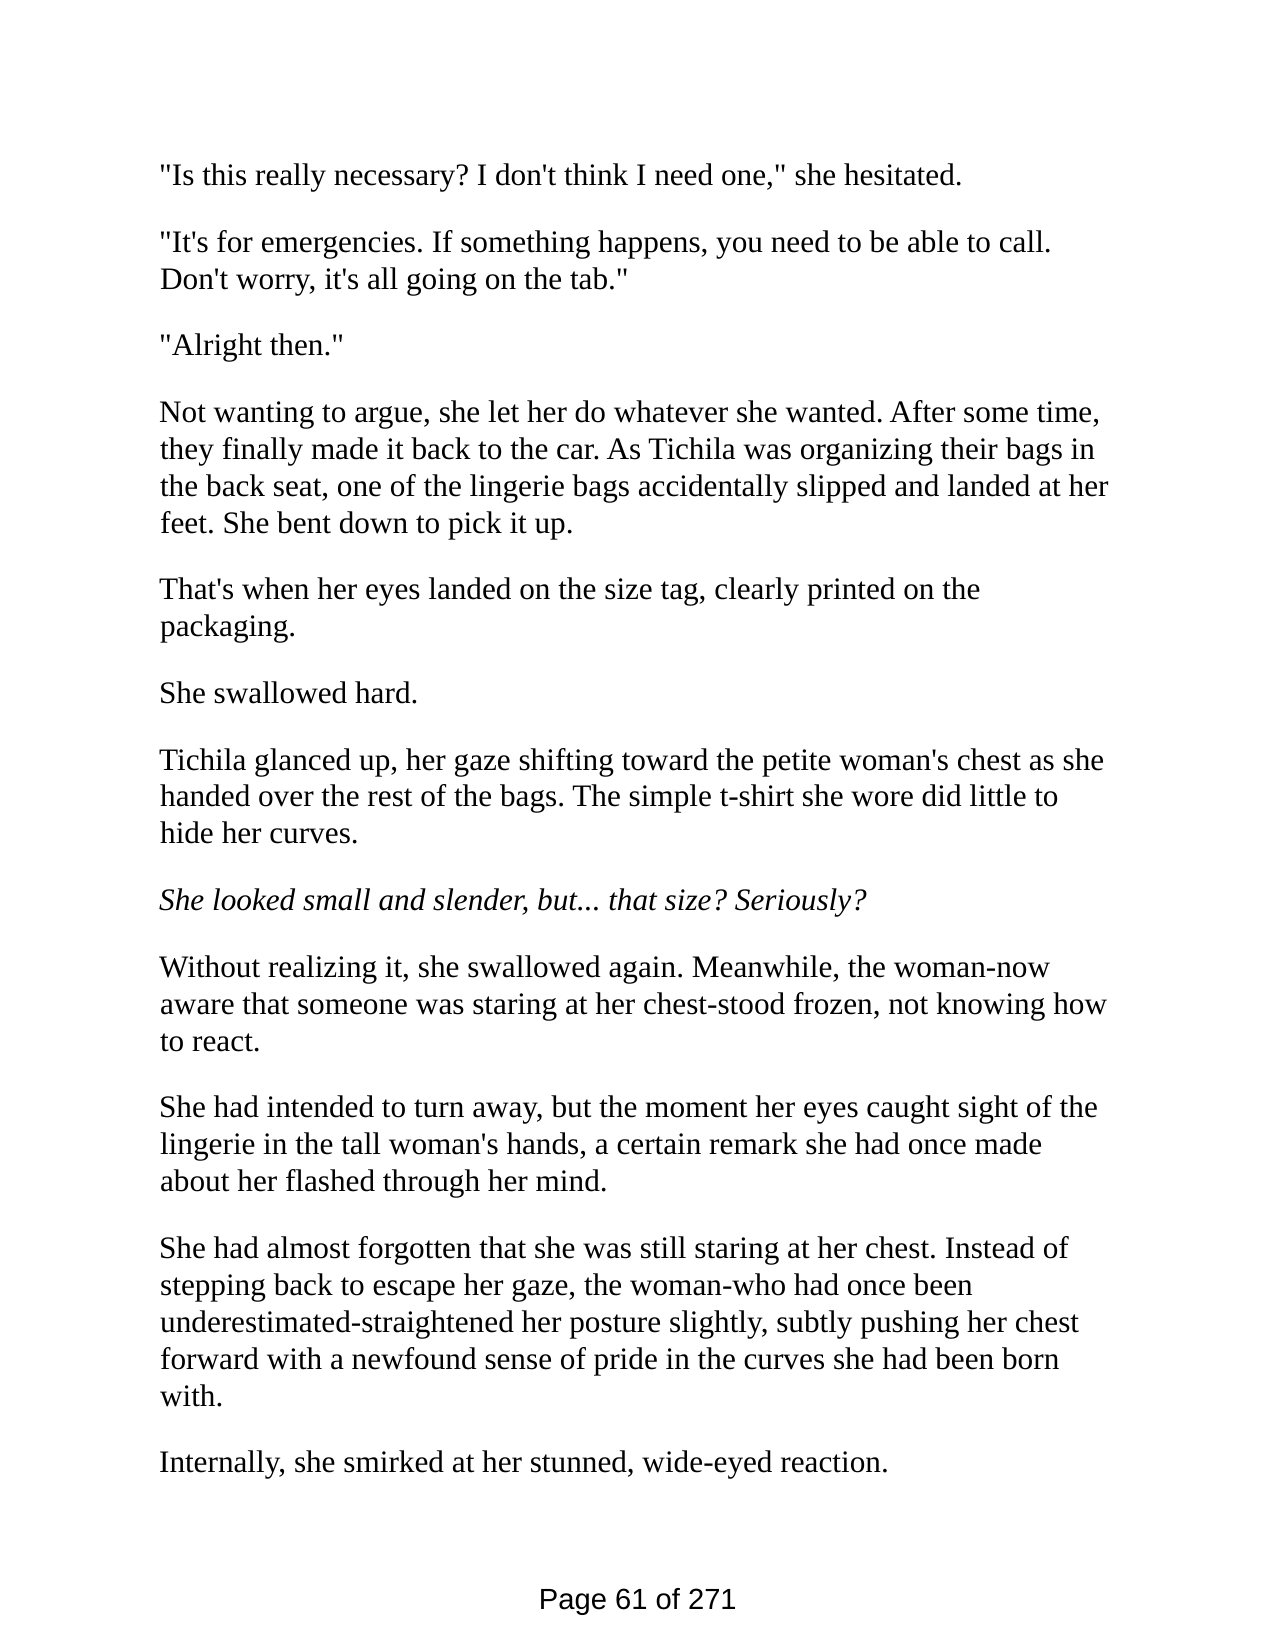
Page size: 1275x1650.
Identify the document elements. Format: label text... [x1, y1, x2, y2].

text She had almost forgotten that she was still staring at her chest. Instead of stepping back to escape her gaze, the woman-who had once been underestimated-straightened her posture slightly, subtly pushing her chest forward with a newfound sense of pride in the curves she had been born with. [159, 1229, 1113, 1413]
text She had intended to turn away, but the moment her eyes caught sight of the lingerie in the tall woman's hands, a certain remark she had once made about her flashed through her mind. [159, 1088, 1113, 1198]
text "It's for emergencies. If something happens, you need to be able to call. Don't worry, it's all going on the tab." [159, 223, 1113, 296]
text Tichila glanced up, her gaze shifting toward the petite woman's chest as she handed over the rest of the bags. The simple t-shirt she wore did little to hide her curves. [159, 741, 1113, 851]
text Not wanting to argue, she let her do whatever she wanted. After some time, they finally made it back to the car. As Tichila was organizing their bags in the back seat, one of the lingerie bags accidentally slipped and landed at her feet. She bent down to pick it up. [159, 393, 1113, 540]
text Without realizing it, she swallowed again. Meanwhile, the woman-now aware that someone was staring at her chest-stood frozen, not knowing how to react. [159, 948, 1113, 1058]
text That's when her eyes landed on the size tag, clearly printed on the packaging. [159, 571, 1113, 643]
text "Alright then." [159, 327, 1113, 362]
text "Is this really necessary? I don't think I need one," she hesitated. [160, 156, 1114, 192]
text Internally, she smirked at her stunned, wide-eyed reaction. [159, 1443, 1113, 1479]
text She looked small and slender, but... that size? Seriously? [159, 881, 1114, 917]
text She swallowed hard. [159, 674, 1113, 710]
